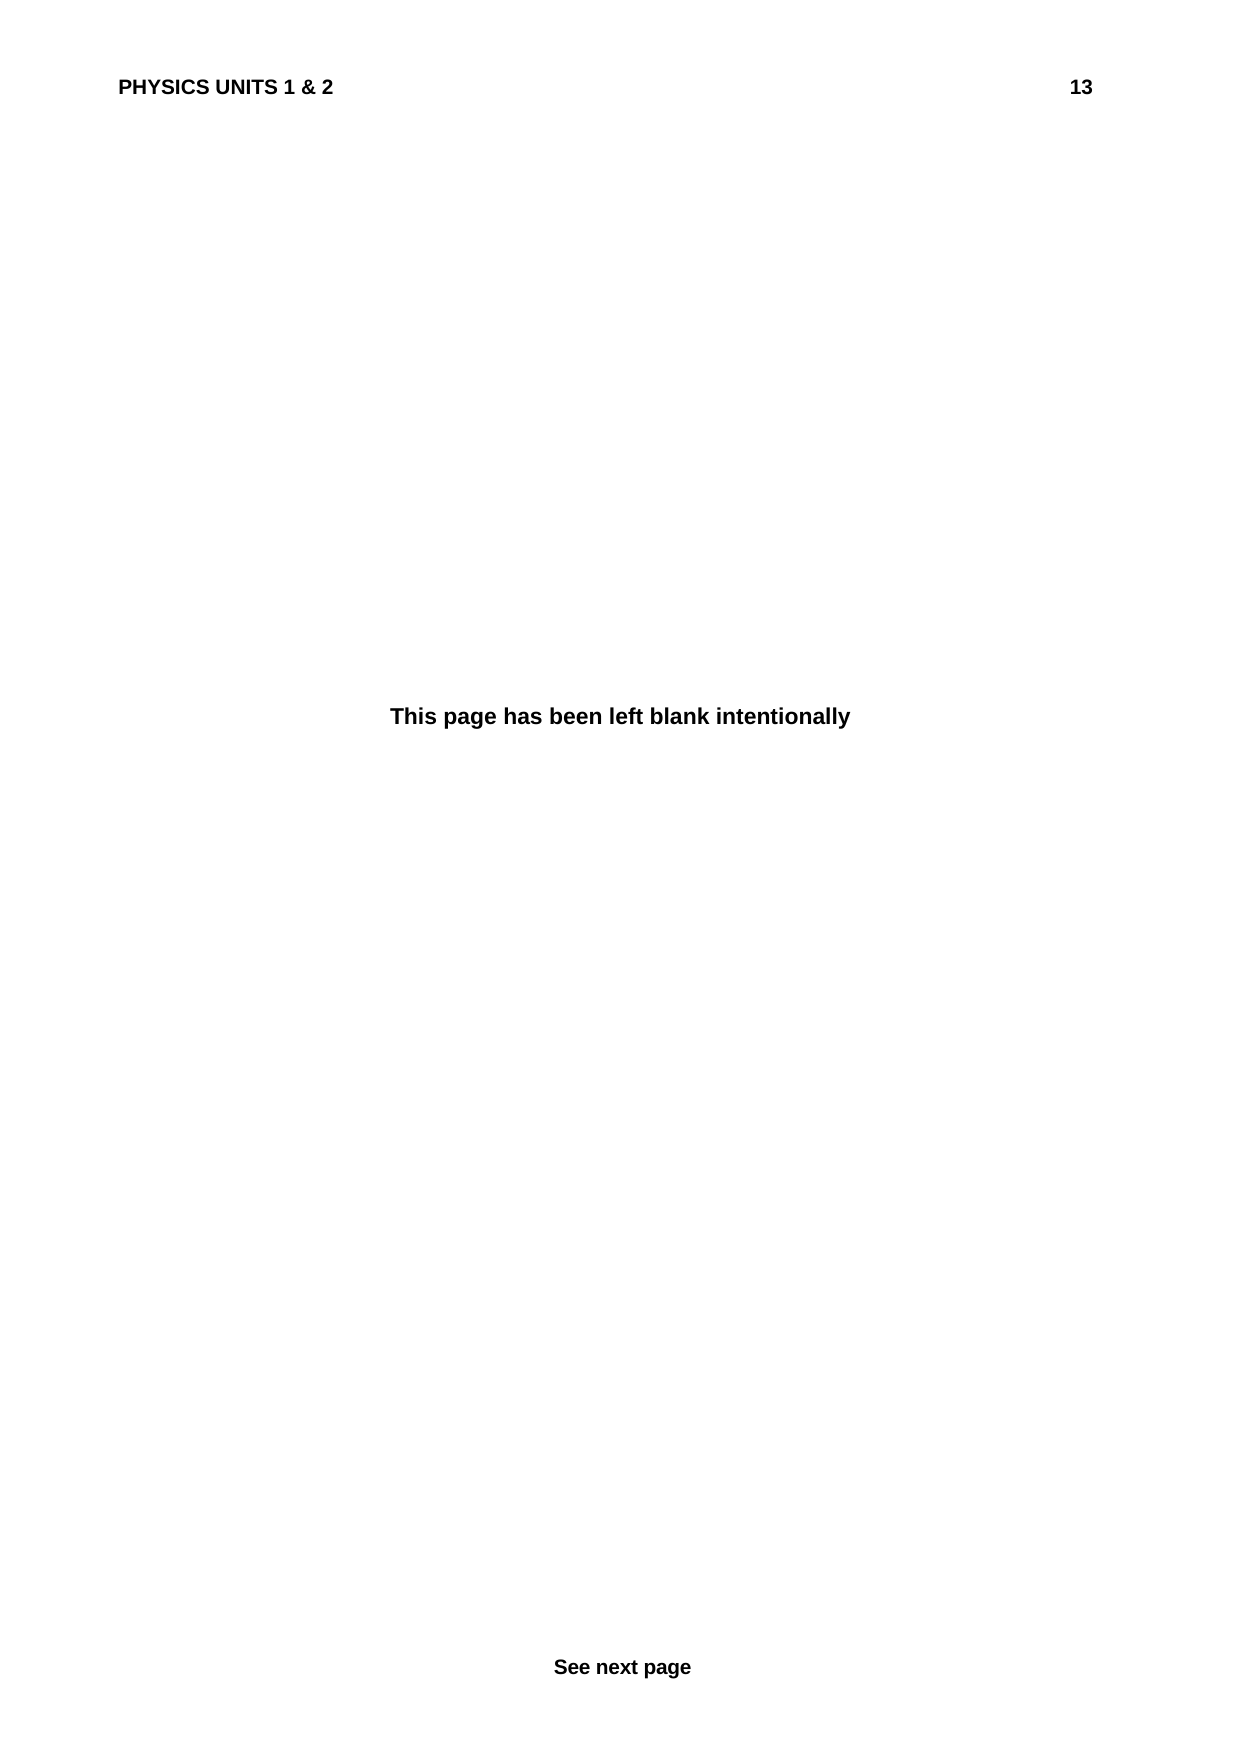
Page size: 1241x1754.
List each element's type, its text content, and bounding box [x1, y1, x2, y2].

text This page has been left blank intentionally [118, 703, 1122, 729]
